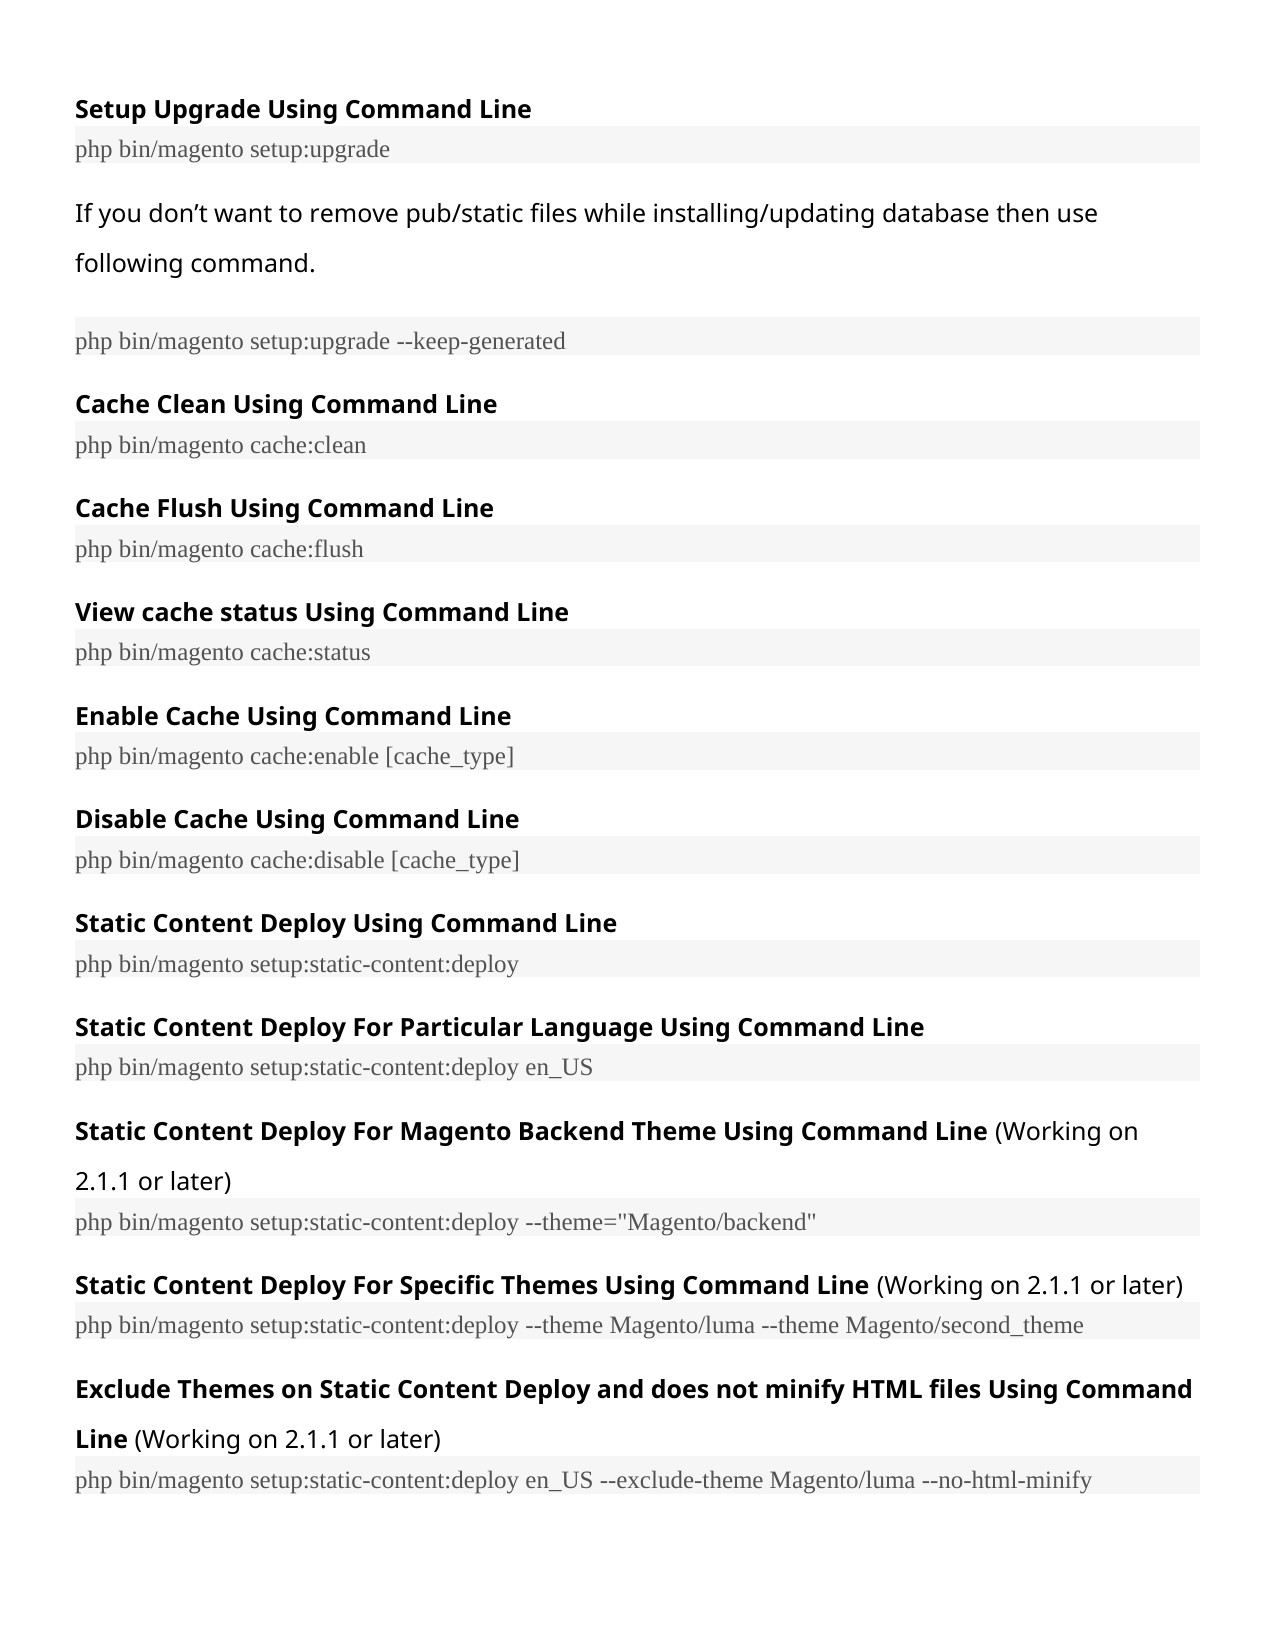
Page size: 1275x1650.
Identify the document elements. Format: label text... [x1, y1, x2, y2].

text php bin/magento setup:upgrade [75, 126, 1200, 163]
text Static Content Deploy For Specific Themes Using Command Line (Working on 2.1.1 or later) [75, 1251, 1200, 1302]
text Static Content Deploy Using Command Line [75, 889, 1200, 940]
text View cache status Using Command Line [75, 578, 1200, 629]
text php bin/magento cache:enable [cache_type] [75, 732, 1200, 770]
text Enable Cache Using Command Line [75, 682, 1200, 732]
text Static Content Deploy For Particular Language Using Command Line [75, 993, 1200, 1044]
text Setup Upgrade Using Command Line [75, 75, 1200, 126]
text php bin/magento setup:static-content:deploy [75, 940, 1200, 977]
text php bin/magento setup:upgrade --keep-generated [75, 317, 1200, 355]
text php bin/magento setup:static-content:deploy en_US [75, 1044, 1200, 1081]
text php bin/magento setup:static-content:deploy --theme="Magento/backend" [75, 1198, 1200, 1236]
text Cache Flush Using Command Line [75, 474, 1200, 525]
text php bin/magento setup:static-content:deploy en_US --exclude-theme Magento/luma --no-html-minify [75, 1456, 1200, 1494]
text If you don’t want to remove pub/static files while installing/updating database then use following command. [75, 179, 1200, 280]
text php bin/magento cache:disable [cache_type] [75, 836, 1200, 874]
text Static Content Deploy For Magento Backend Theme Using Command Line (Working on 2.1.1 or later) [75, 1097, 1200, 1198]
text php bin/magento cache:flush [75, 525, 1200, 562]
text php bin/magento cache:clean [75, 421, 1200, 459]
text Exclude Themes on Static Content Deploy and does not minify HTML files Using Command Line (Working on 2.1.1 or later) [75, 1355, 1200, 1456]
text Disable Cache Using Command Line [75, 786, 1200, 836]
text php bin/magento cache:status [75, 629, 1200, 666]
text Cache Clean Using Command Line [75, 371, 1200, 421]
text php bin/magento setup:static-content:deploy --theme Magento/luma --theme Magento/second_theme [75, 1302, 1200, 1339]
